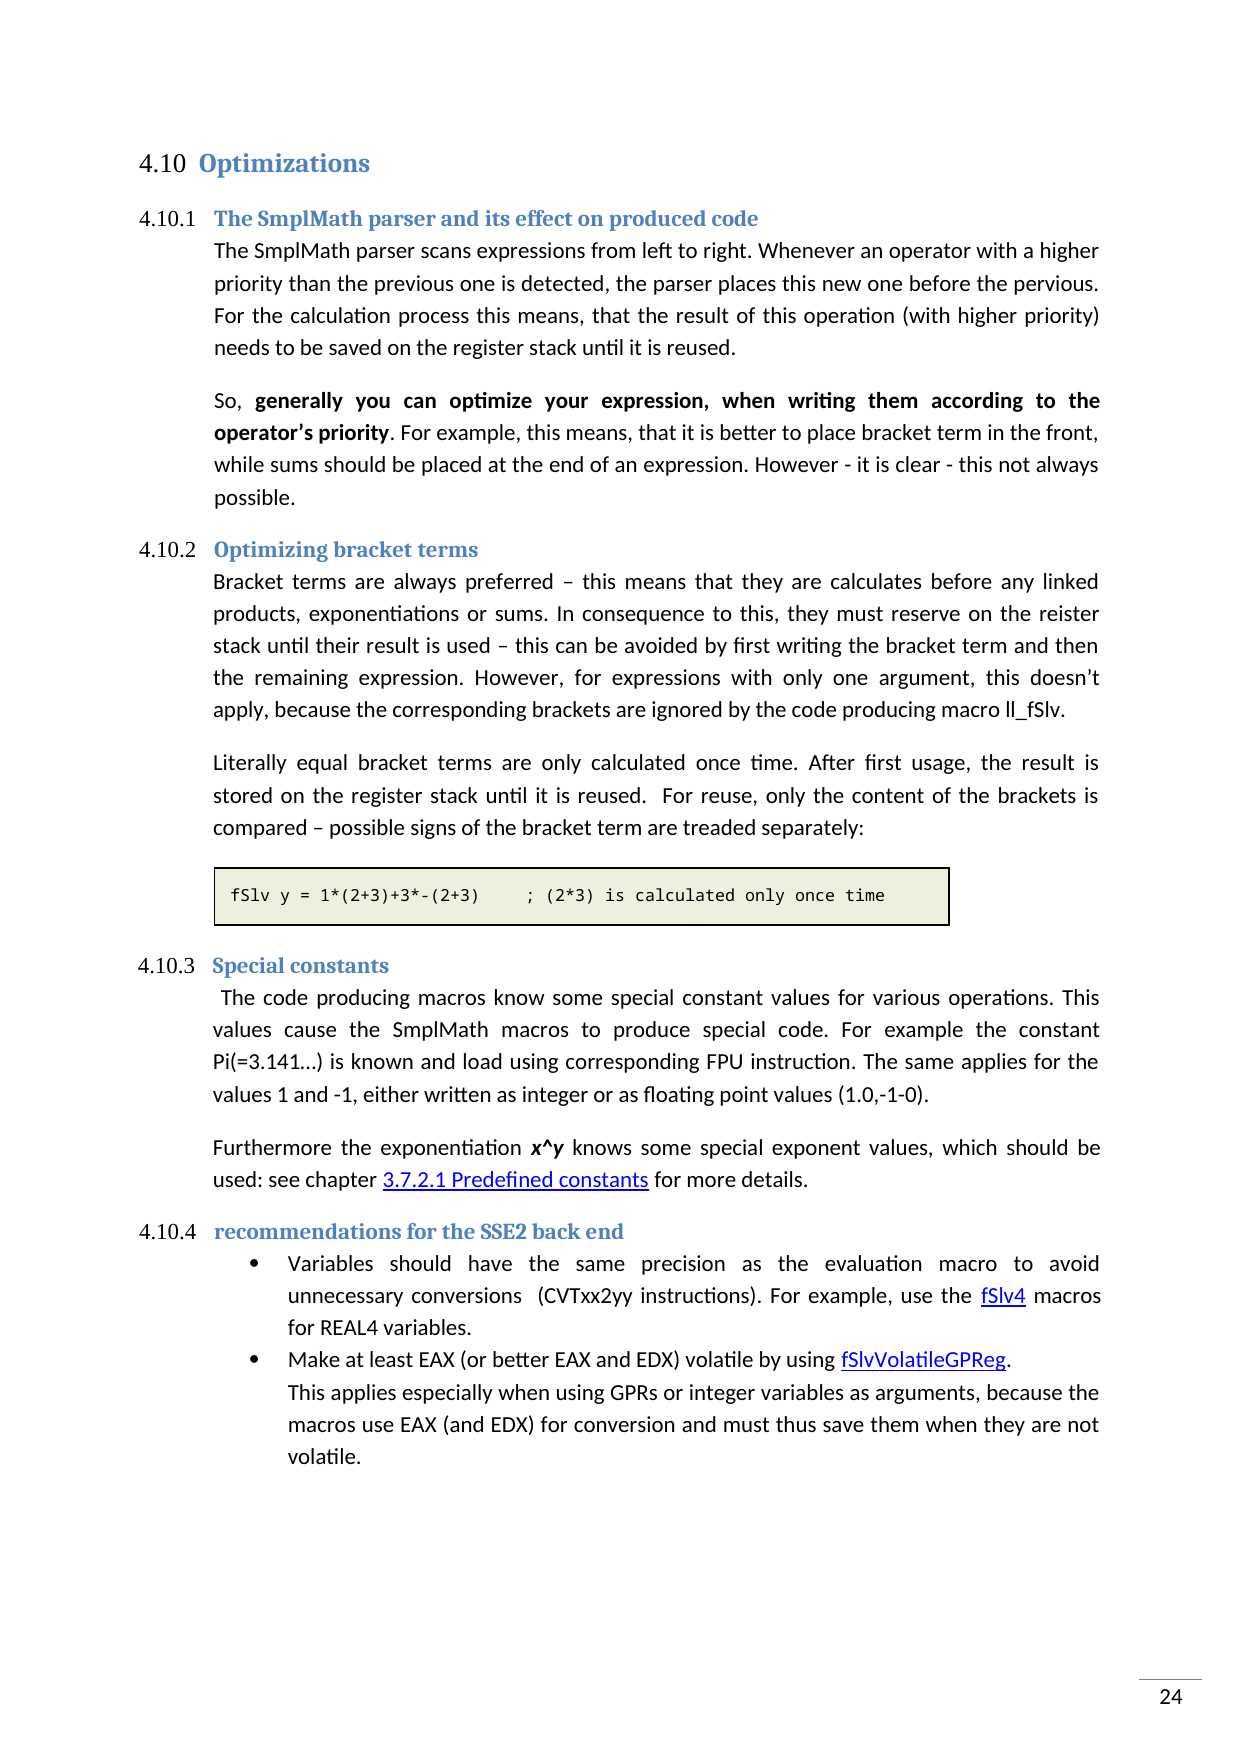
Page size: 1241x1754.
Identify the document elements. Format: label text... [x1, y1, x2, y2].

text The SmplMath parser scans expressions from left to right. Whenever an operator with a higher priority than the previous one is detected, the parser places this new one before the pervious. For the calculation process this means, that the result of this operation (with higher priority) needs to be saved on the register stack until it is reused. [214, 236, 1101, 361]
list This applies especially when using GPRs or integer variables as arguments, because the macros use EAX (and EDX) for conversion and must thus save them when they are not volatile. [288, 1378, 1101, 1470]
list Make at least EAX (or better EAX and EDX) volatile by using fSlvVolatileGPReg. [250, 1346, 1101, 1374]
text So, generally you can optimize your expression, when writing them according to the operator’s priority. For example, this means, that it is better to place bracket term in the front, while sums should be placed at the end of an expression. However - it is clear - this not always possible. [214, 386, 1101, 511]
text Furthermore the exponentiation x^y knows some special exponent values, which should be used: see chapter 3.7.2.1 Predefined constants for more details. [213, 1133, 1101, 1193]
subtitle Optimizations [139, 148, 1101, 180]
subtitle The SmplMath parser and its effect on produced code [139, 205, 1101, 232]
list Variables should have the same precision as the evaluation macro to avoid unnecessary conversions (CVTxx2yy instructions). For example, use the fSlv4 macros for REAL4 variables. [250, 1249, 1101, 1341]
text Bracket terms are always preferred – this means that they are calculates before any linked products, exponentiations or sums. In consequence to this, they must reserve on the reister stack until their result is used – this can be avoided by first writing the bracket term and then the remaining expression. However, for expressions with only one argument, this doesn’t apply, because the corresponding brackets are ignored by the code producing macro ll_fSlv. [213, 567, 1101, 723]
text Literally equal bracket terms are only calculated once time. After first usage, the result is stored on the register stack until it is reused. For reuse, only the content of the brackets is compared – possible signs of the bracket term are treaded separately: [213, 748, 1101, 841]
subtitle recommendations for the SSE2 back end [139, 1218, 1101, 1245]
subtitle Special constants [138, 952, 1101, 979]
subtitle Optimizing bracket terms [139, 536, 1101, 563]
text The code producing macros know some special constant values for various operations. This values cause the SmplMath macros to produce special code. For example the constant Pi(=3.141…) is known and load using corresponding FPU instruction. The same applies for the values 1 and -1, either written as integer or as floating point values (1.0,-1-0). [213, 983, 1101, 1108]
